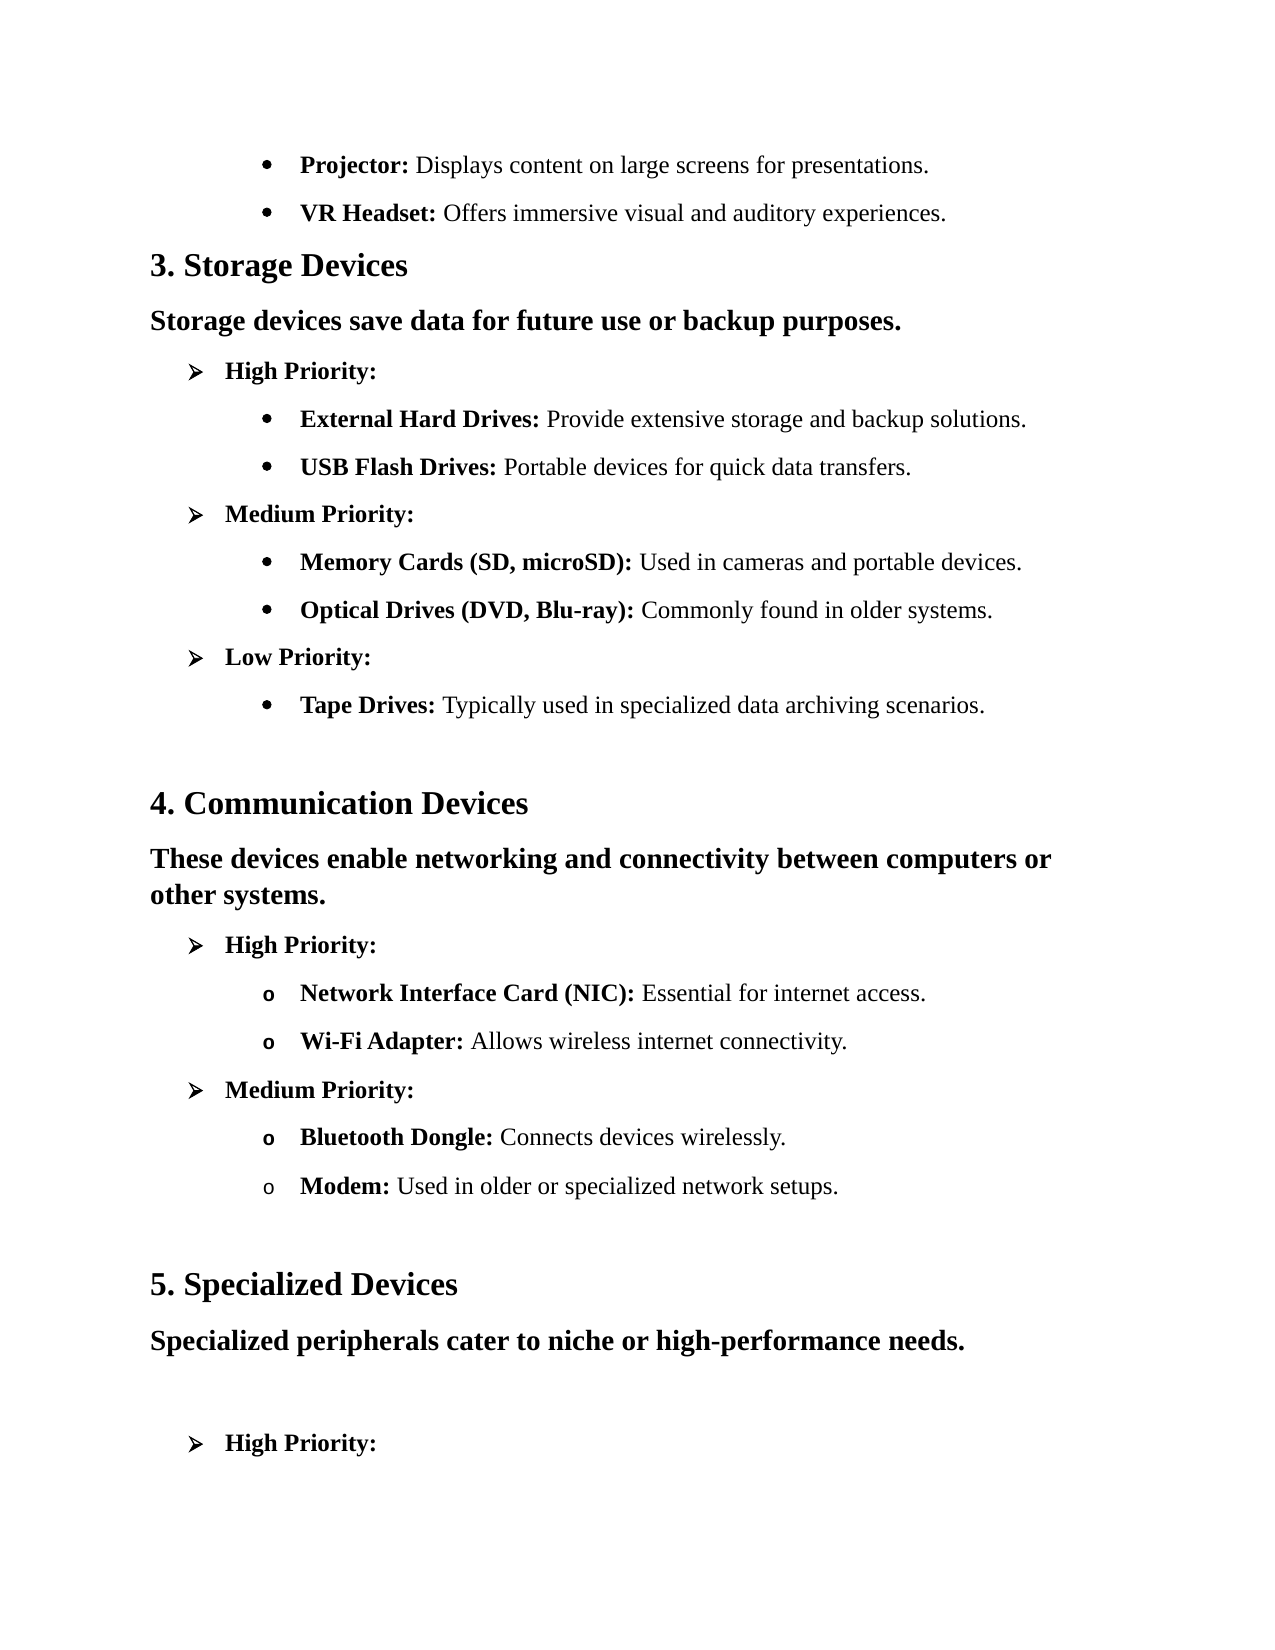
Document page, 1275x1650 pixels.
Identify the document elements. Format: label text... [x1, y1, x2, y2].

list Optical Drives (DVD, Blu-ray): Commonly found in older systems. [262, 595, 1125, 623]
list Wi-Fi Adapter: Allows wireless internet connectivity. [262, 1026, 1125, 1056]
text 5. Specialized Devices [150, 1265, 1125, 1303]
text Storage devices save data for future use or backup purposes. [150, 303, 1125, 337]
list High Priority: [187, 356, 1125, 385]
list Low Priority: [187, 642, 1125, 671]
list Medium Priority: [187, 499, 1125, 528]
text Specialized peripherals cater to niche or high-performance needs. [150, 1323, 1125, 1356]
list Medium Priority: [187, 1075, 1125, 1103]
list High Priority: [187, 930, 1125, 959]
list High Priority: [187, 1428, 1125, 1457]
list Memory Cards (SD, microSD): Used in cameras and portable devices. [262, 547, 1125, 576]
list VR Headset: Offers immersive visual and auditory experiences. [262, 198, 1125, 226]
list Projector: Displays content on large screens for presentations. [262, 150, 1125, 179]
list Network Interface Card (NIC): Essential for internet access. [262, 978, 1125, 1007]
list Tape Drives: Typically used in specialized data archiving scenarios. [262, 690, 1125, 719]
text 3. Storage Devices [150, 245, 1125, 284]
list Modem: Used in older or specialized network setups. [262, 1171, 1125, 1201]
list USB Flash Drives: Portable devices for quick data transfers. [262, 452, 1125, 480]
text 4. Communication Devices [150, 783, 1125, 821]
list External Hard Drives: Provide extensive storage and backup solutions. [262, 404, 1125, 433]
list Bluetooth Dongle: Connects devices wirelessly. [262, 1122, 1125, 1152]
text These devices enable networking and connectivity between computers or other systems. [150, 841, 1125, 911]
